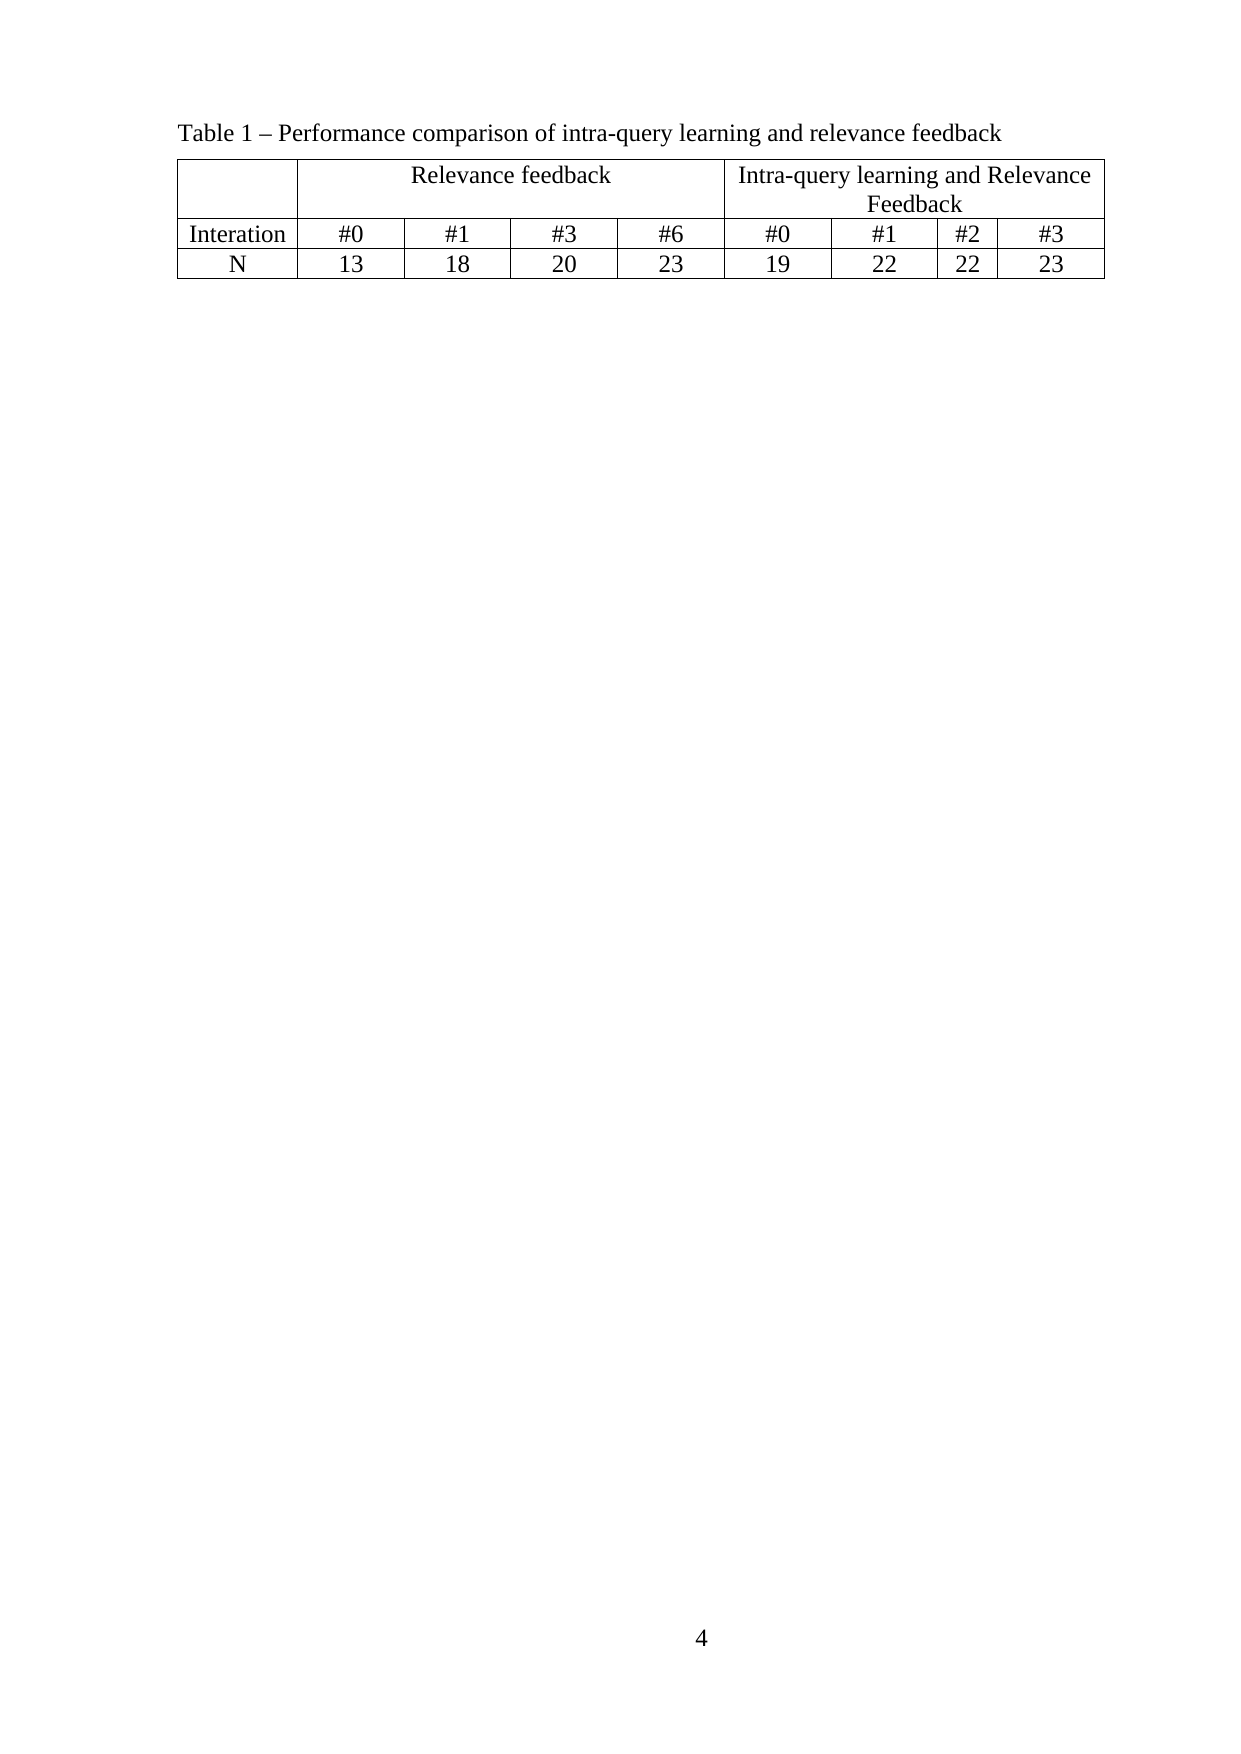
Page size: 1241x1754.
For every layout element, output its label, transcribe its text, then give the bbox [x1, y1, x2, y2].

table_cell #0 [725, 219, 831, 248]
table_cell Interation [178, 219, 297, 248]
text Table 1 – Performance comparison of intra-query learning and relevance feedback [177, 118, 1152, 147]
table_header Intra-query learning and Relevance Feedback [725, 160, 1104, 218]
table_header Relevance feedback [298, 160, 724, 218]
table_cell 23 [998, 249, 1104, 277]
table_cell 18 [405, 249, 510, 277]
table_cell #2 [938, 219, 997, 248]
table_cell #6 [618, 219, 724, 248]
table_cell #1 [405, 219, 510, 248]
table_cell 22 [832, 249, 937, 277]
table_cell #3 [511, 219, 617, 248]
table_cell #3 [998, 219, 1104, 248]
table_cell 23 [618, 249, 724, 277]
table_cell #0 [298, 219, 404, 248]
table_header [178, 160, 297, 218]
table_cell #1 [832, 219, 937, 248]
table_cell 20 [511, 249, 617, 277]
table_cell 13 [298, 249, 404, 277]
table_cell 19 [725, 249, 831, 277]
table_cell N [178, 249, 297, 277]
table_cell 22 [938, 249, 997, 277]
